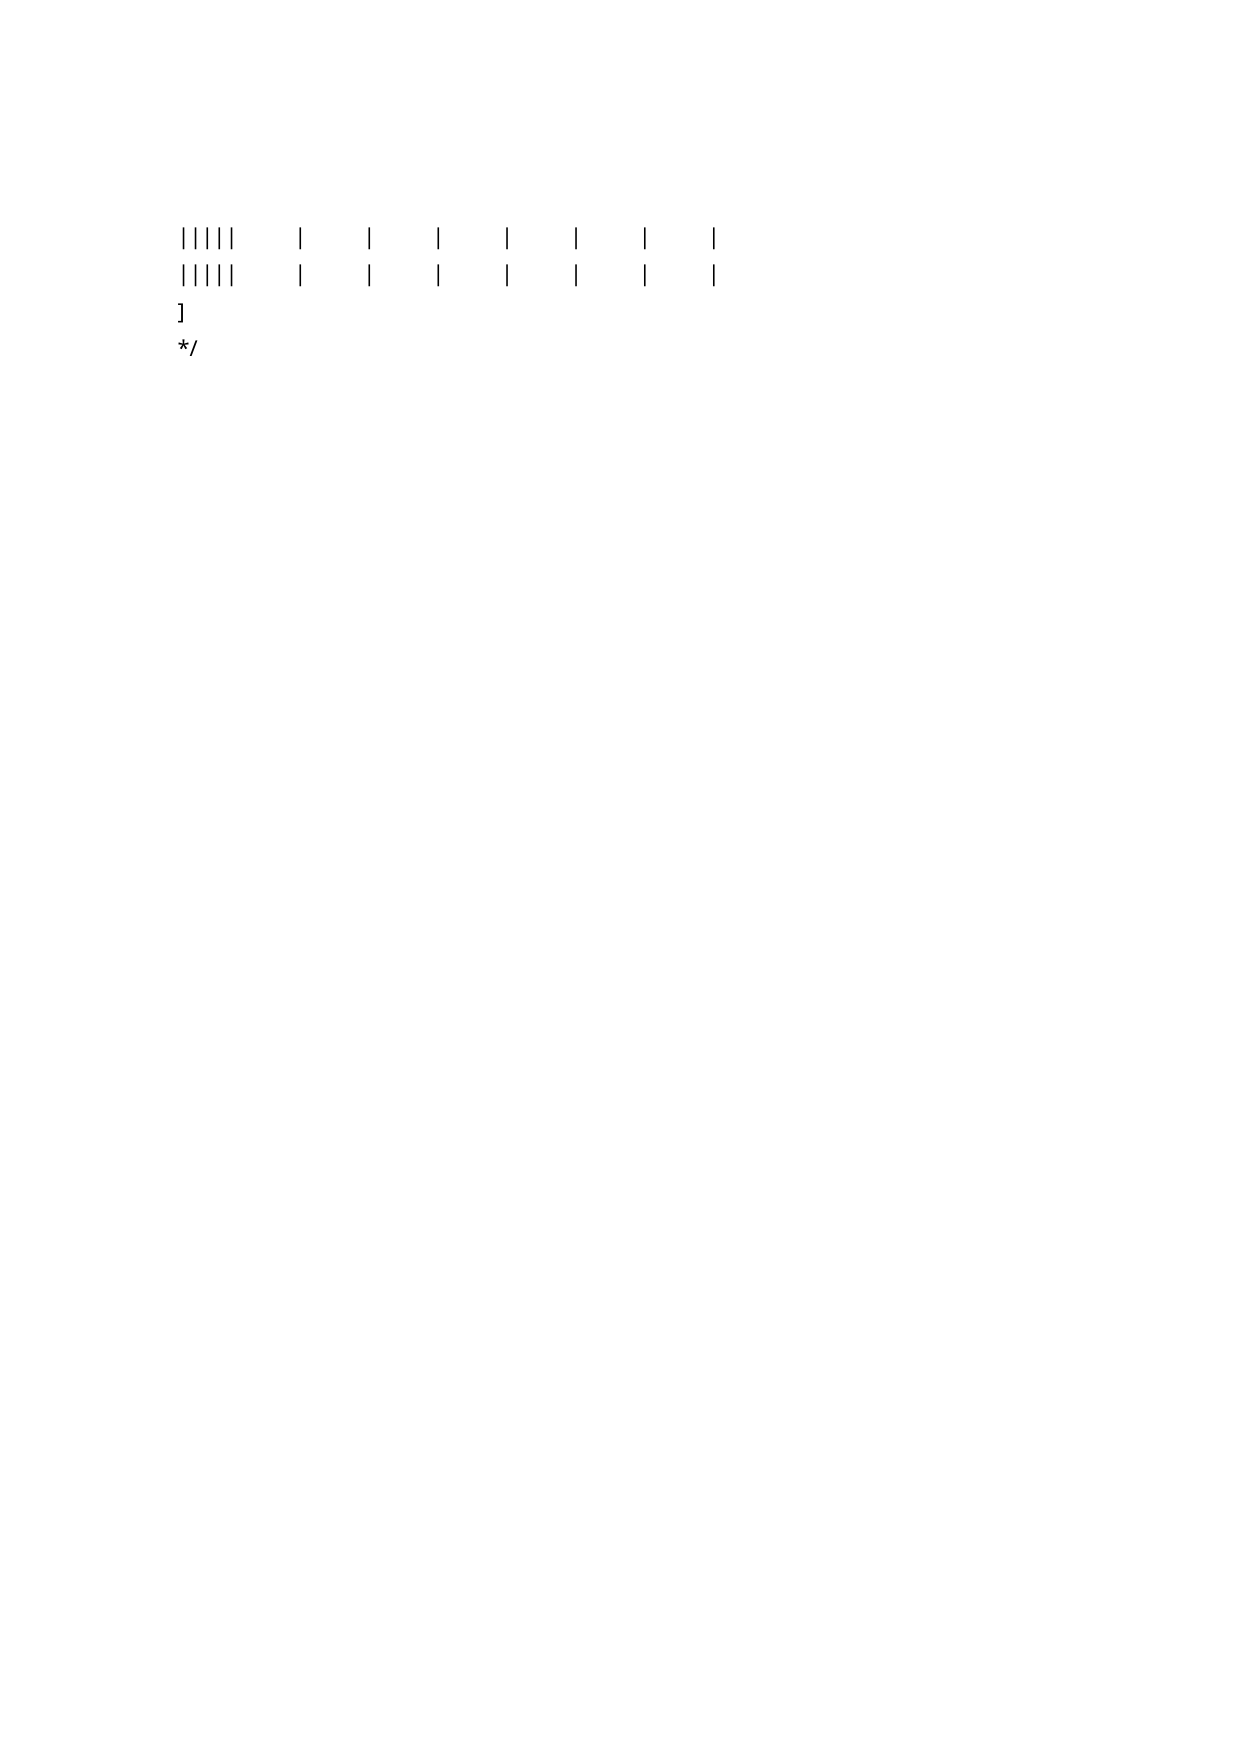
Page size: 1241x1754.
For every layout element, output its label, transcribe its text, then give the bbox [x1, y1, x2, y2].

text */ [177, 329, 1063, 367]
text ] [177, 292, 1063, 329]
text ||||| | | | | | | | [177, 217, 1063, 254]
text ||||| | | | | | | | [177, 254, 1063, 292]
